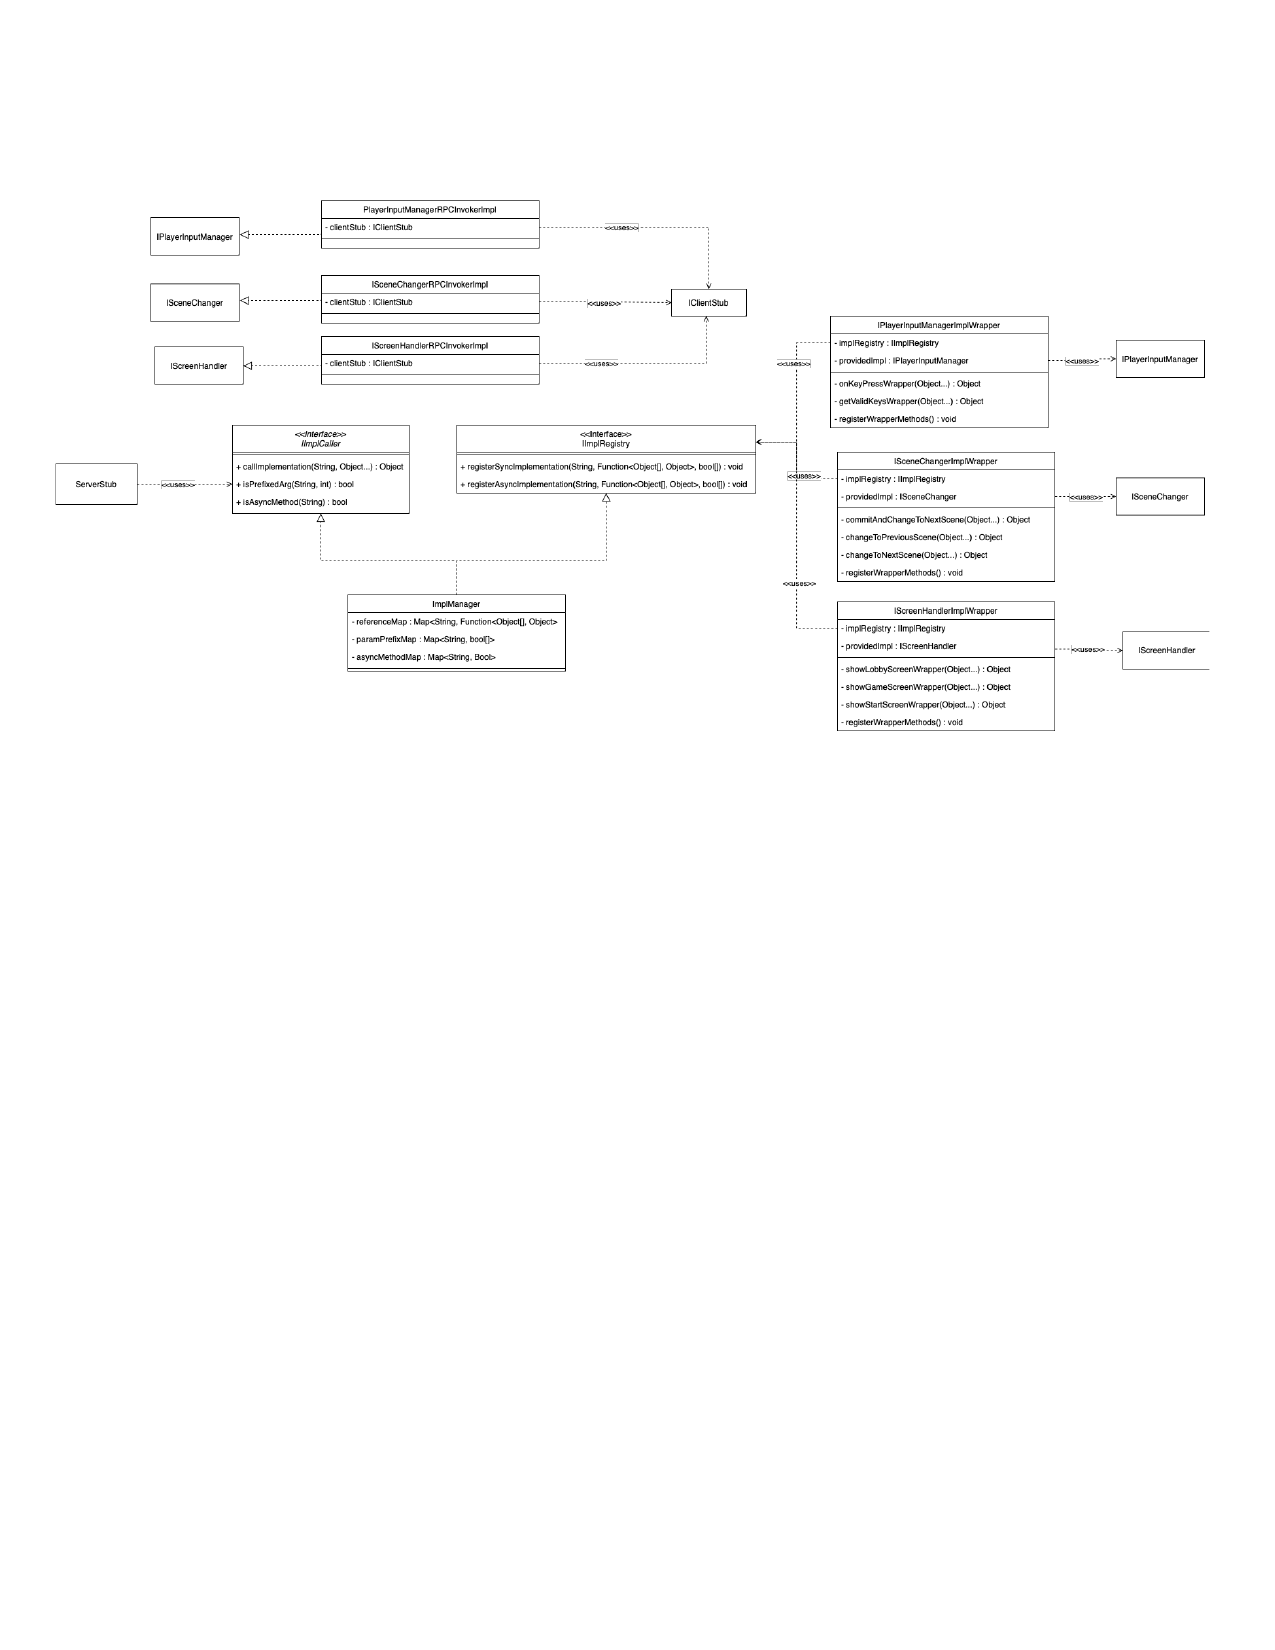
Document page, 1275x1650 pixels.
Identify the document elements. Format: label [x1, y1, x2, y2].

picture [55, 200, 1210, 731]
